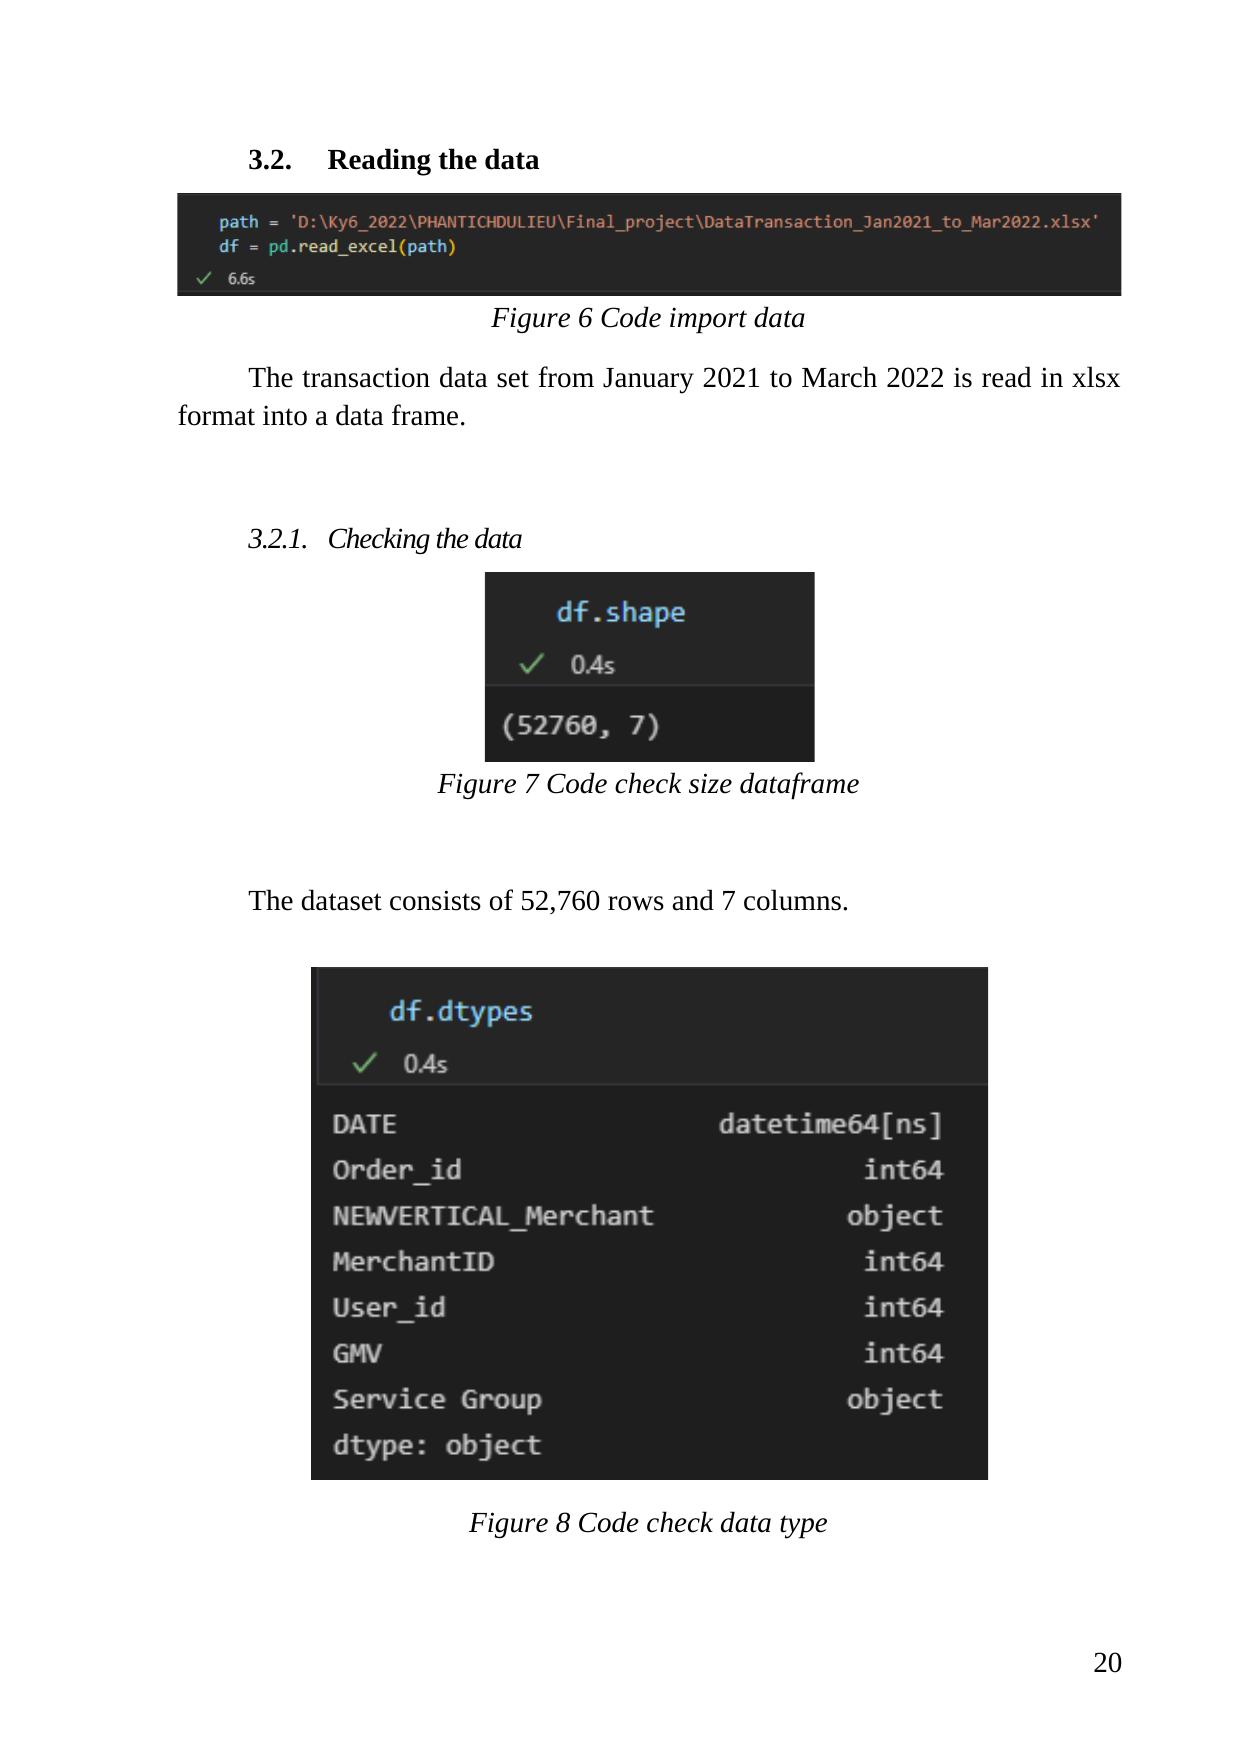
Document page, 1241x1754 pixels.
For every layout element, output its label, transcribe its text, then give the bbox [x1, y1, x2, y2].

picture [311, 967, 989, 1480]
subtitle Reading the data [248, 142, 1122, 176]
picture [484, 572, 815, 762]
title Checking the data [248, 522, 1122, 555]
subtitle The transaction data set from January 2021 to March 2022 is read in xlsx format into a data frame. [177, 360, 1122, 432]
picture [177, 193, 1122, 296]
subtitle The dataset consists of 52,760 rows and 7 columns. [177, 883, 1122, 917]
